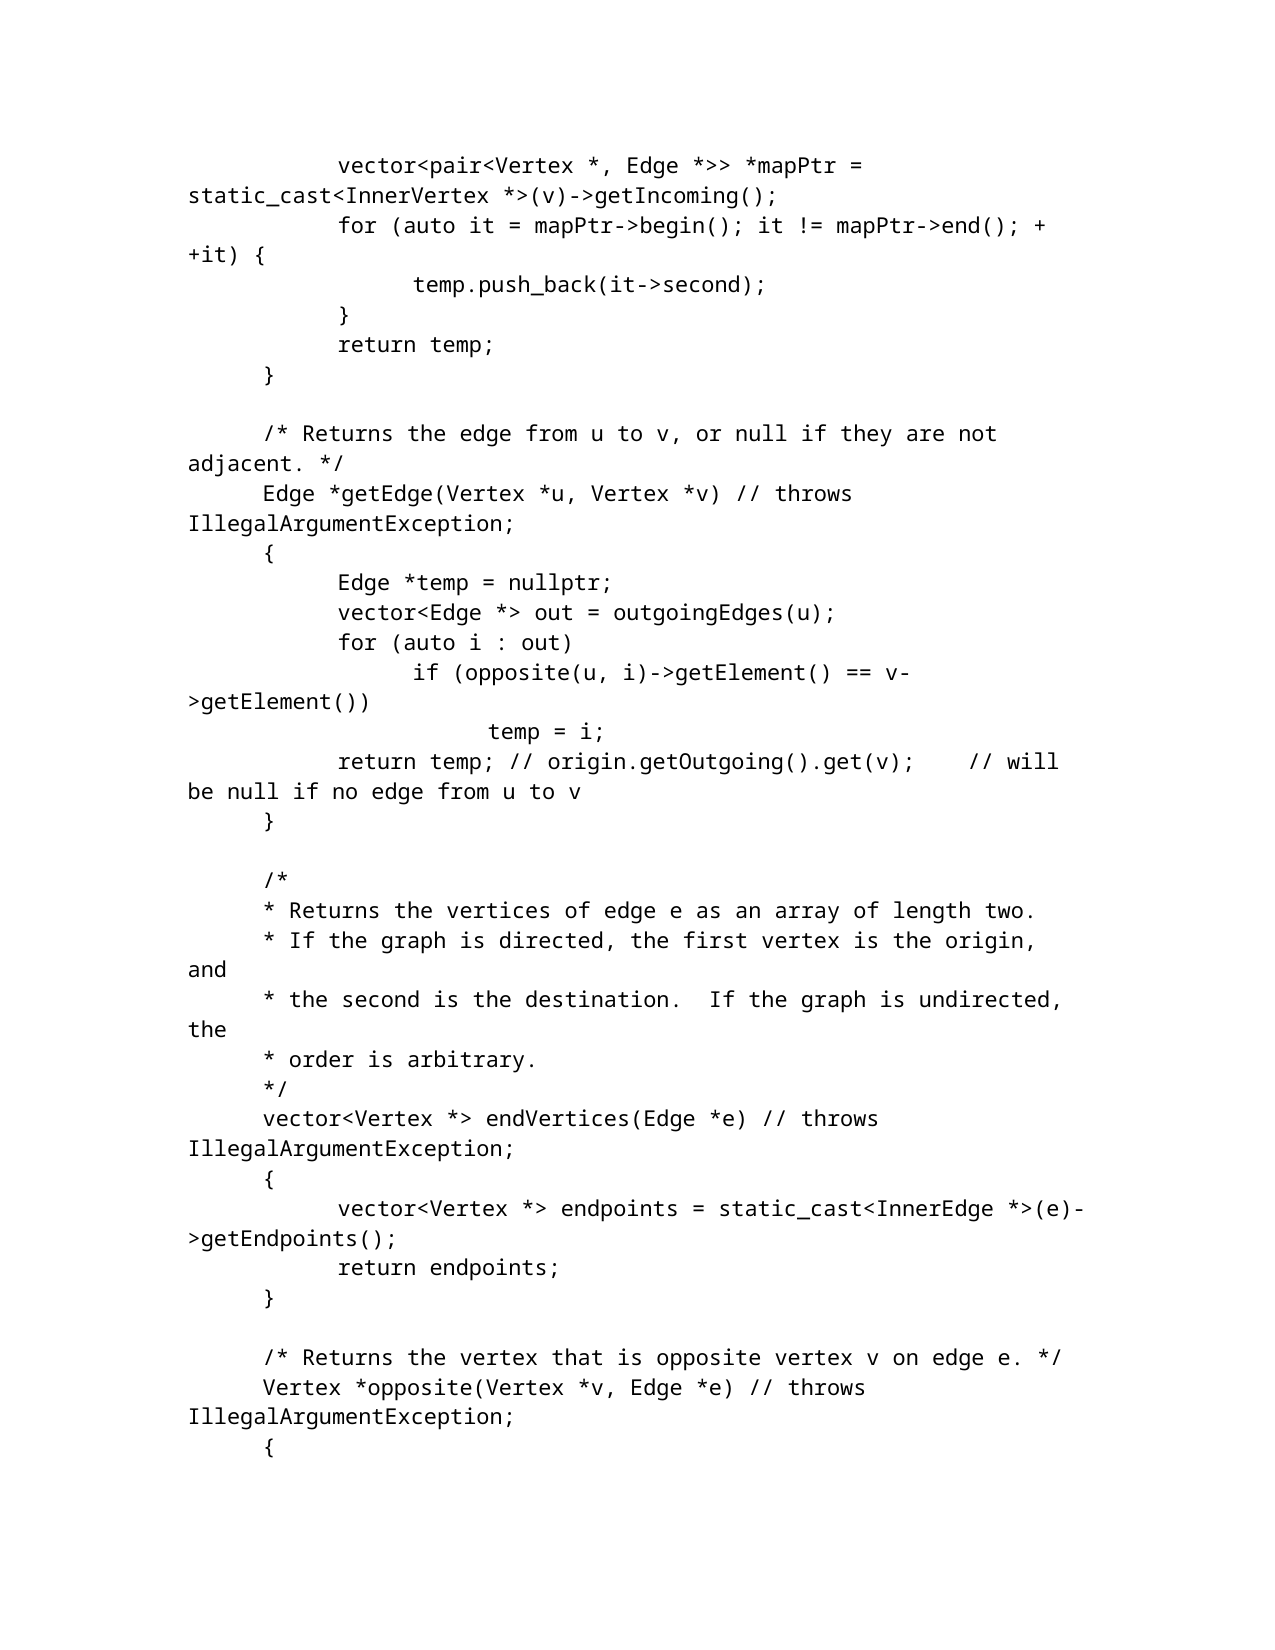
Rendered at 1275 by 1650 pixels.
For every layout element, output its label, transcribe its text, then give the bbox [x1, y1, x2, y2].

text { [187, 1431, 1087, 1461]
text return temp; // origin.getOutgoing().get(v); // will be null if no edge from u to v [187, 746, 1087, 805]
text * order is arbitrary. [187, 1044, 1087, 1073]
text { [187, 1163, 1087, 1193]
text * Returns the vertices of edge e as an array of length two. [187, 895, 1087, 924]
text vector<Vertex *> endpoints = static_cast<InnerEdge *>(e)->getEndpoints(); [187, 1193, 1087, 1252]
text Edge *temp = nullptr; [187, 567, 1087, 597]
text */ [187, 1073, 1087, 1103]
text Vertex *opposite(Vertex *v, Edge *e) // throws IllegalArgumentException; [187, 1371, 1087, 1431]
text } [187, 1282, 1087, 1312]
text /* Returns the vertex that is opposite vertex v on edge e. */ [187, 1342, 1087, 1371]
text if (opposite(u, i)->getElement() == v->getElement()) [187, 656, 1087, 716]
text for (auto i : out) [187, 627, 1087, 656]
text for (auto it = mapPtr->begin(); it != mapPtr->end(); ++it) { [187, 209, 1087, 269]
text return temp; [187, 329, 1087, 358]
text temp = i; [187, 716, 1087, 746]
text return endpoints; [187, 1252, 1087, 1282]
text Edge *getEdge(Vertex *u, Vertex *v) // throws IllegalArgumentException; [187, 478, 1087, 537]
text } [187, 805, 1087, 835]
text * the second is the destination. If the graph is undirected, the [187, 984, 1087, 1044]
text { [187, 537, 1087, 567]
text /* Returns the edge from u to v, or null if they are not adjacent. */ [187, 418, 1087, 478]
text * If the graph is directed, the first vertex is the origin, and [187, 924, 1087, 984]
text temp.push_back(it->second); [187, 269, 1087, 299]
text /* [187, 865, 1087, 895]
text vector<Edge *> out = outgoingEdges(u); [187, 597, 1087, 627]
text vector<pair<Vertex *, Edge *>> *mapPtr = static_cast<InnerVertex *>(v)->getIncoming(); [187, 150, 1087, 209]
text vector<Vertex *> endVertices(Edge *e) // throws IllegalArgumentException; [187, 1103, 1087, 1163]
text } [187, 358, 1087, 388]
text } [187, 299, 1087, 329]
